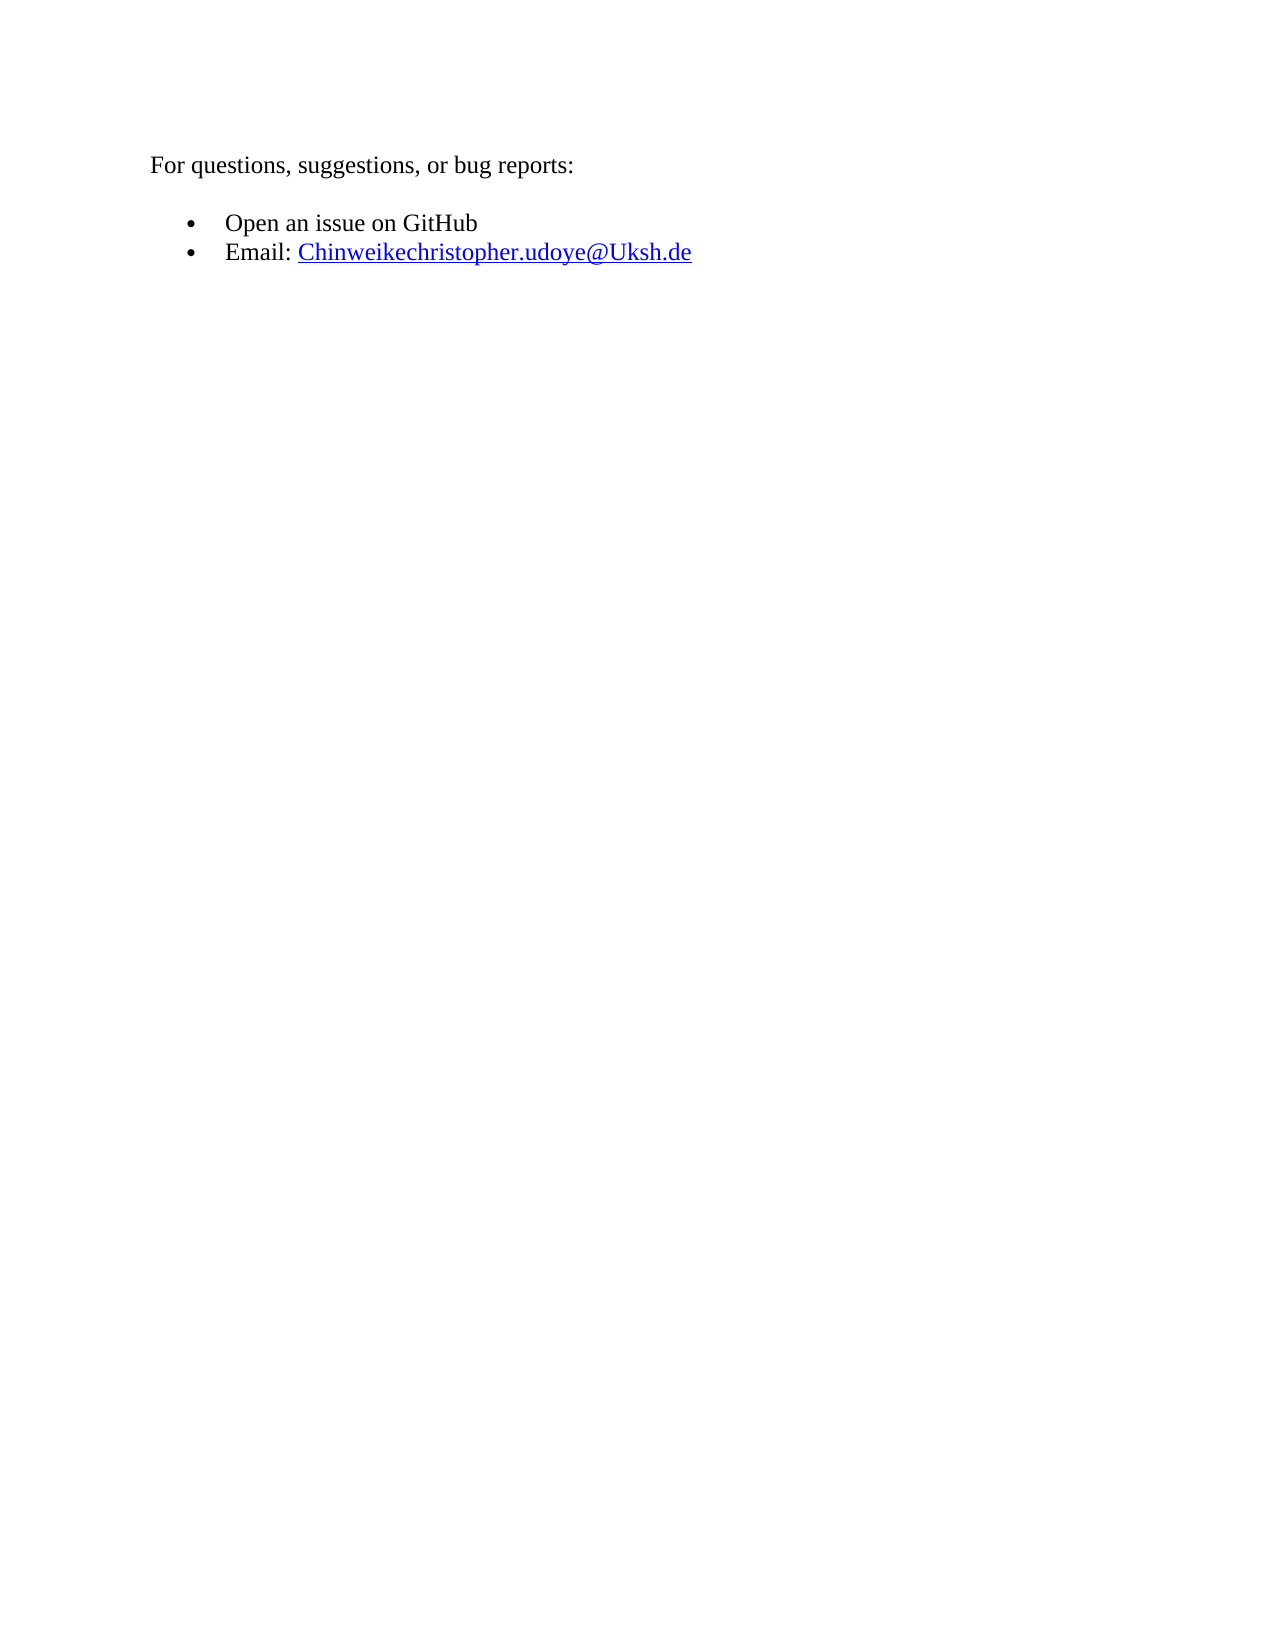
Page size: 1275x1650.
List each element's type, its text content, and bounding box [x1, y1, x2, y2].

text For questions, suggestions, or bug reports: [150, 150, 1125, 179]
list Open an issue on GitHub [187, 208, 1125, 237]
list Email: Chinweikechristopher.udoye@Uksh.de [187, 237, 1125, 265]
